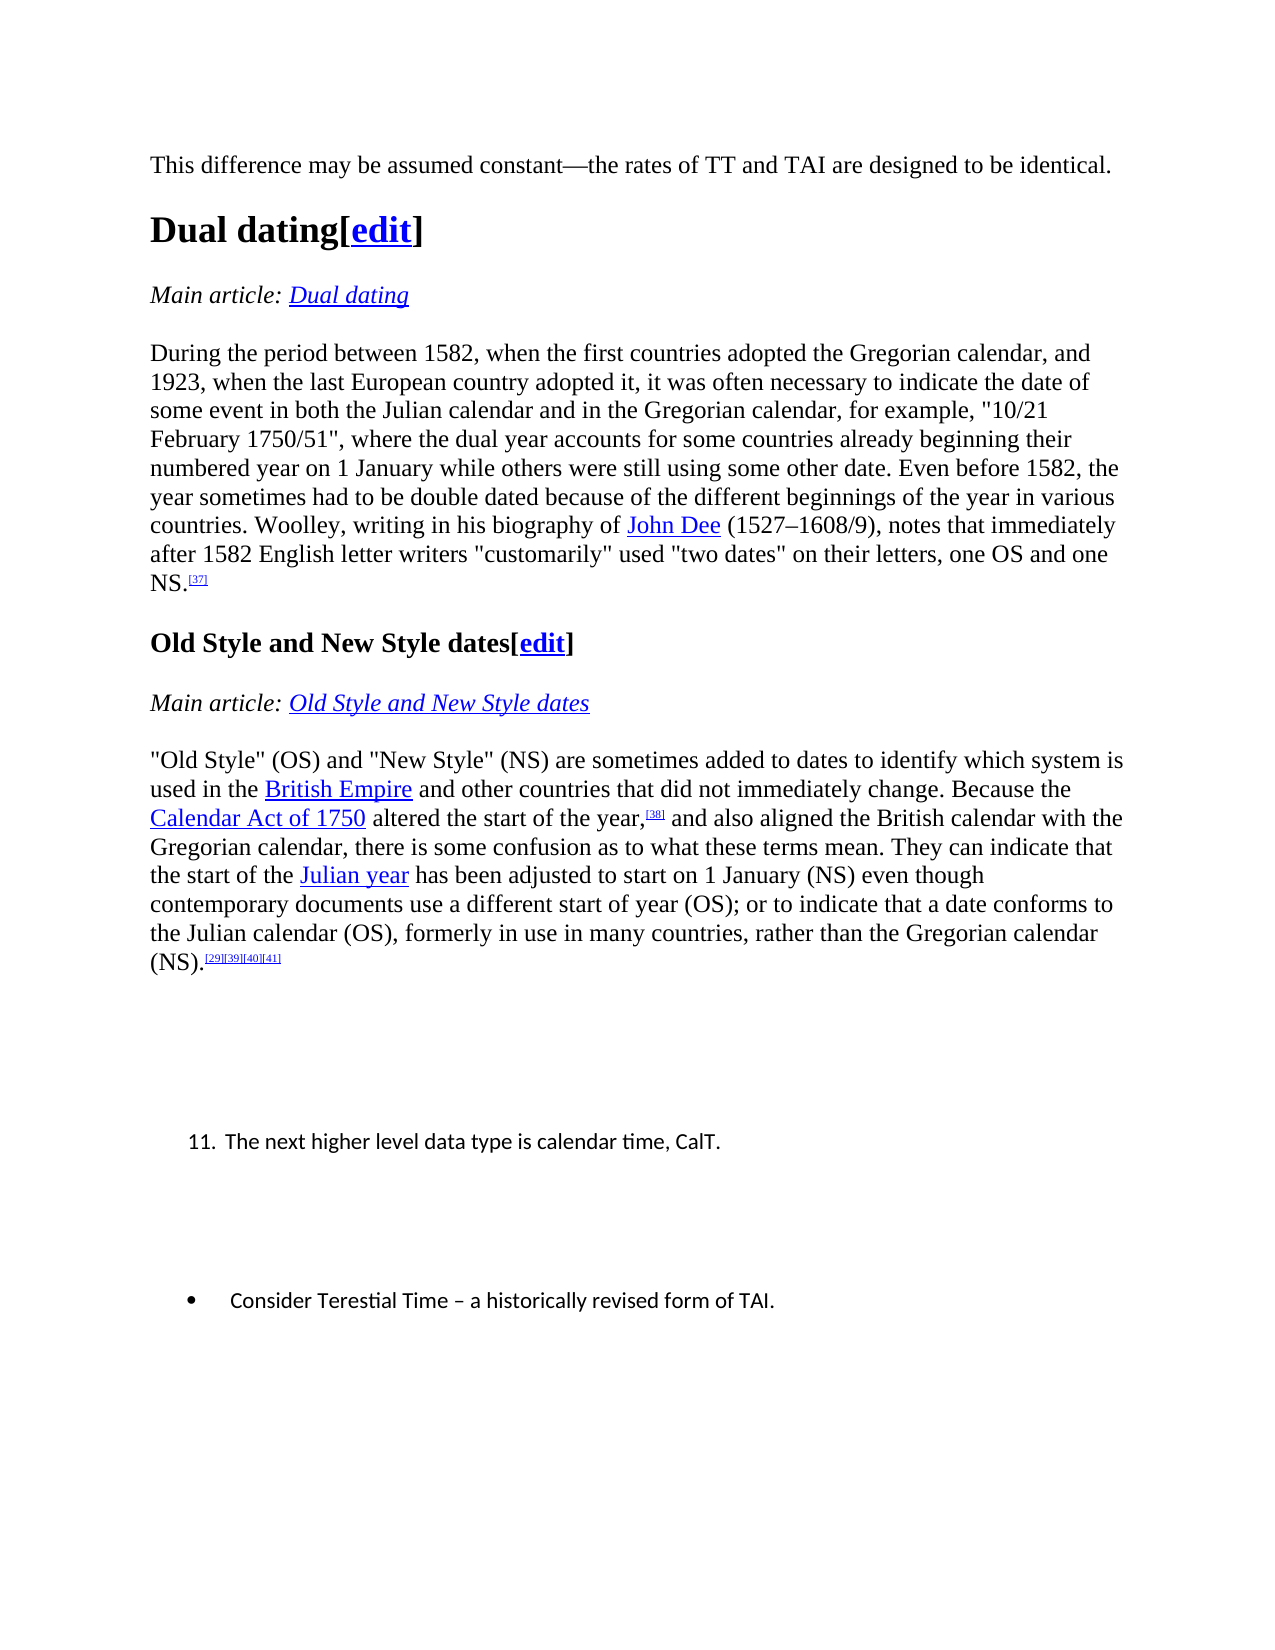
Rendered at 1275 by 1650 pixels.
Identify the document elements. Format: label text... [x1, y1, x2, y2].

text "Old Style" (OS) and "New Style" (NS) are sometimes added to dates to identify which system is used in the British Empire and other countries that did not immediately change. Because the Calendar Act of 1750 altered the start of the year,[38] and also aligned the British calendar with the Gregorian calendar, there is some confusion as to what these terms mean. They can indicate that the start of the Julian year has been adjusted to start on 1 January (NS) even though contemporary documents use a different start of year (OS); or to indicate that a date conforms to the Julian calendar (OS), formerly in use in many countries, rather than the Gregorian calendar (NS).[29][39][40][41] [150, 746, 1125, 976]
list Consider Terestial Time – a historically revised form of TAI. [187, 1286, 1125, 1314]
text Main article: Old Style and New Style dates [150, 688, 1125, 716]
text Old Style and New Style dates[edit] [150, 626, 1125, 658]
text Main article: Dual dating [150, 280, 1125, 309]
text This difference may be assumed constant—the rates of TT and TAI are designed to be identical. [150, 150, 1125, 179]
text During the period between 1582, when the first countries adopted the Gregorian calendar, and 1923, when the last European country adopted it, it was often necessary to indicate the date of some event in both the Julian calendar and in the Gregorian calendar, for example, "10/21 February 1750/51", where the dual year accounts for some countries already beginning their numbered year on 1 January while others were still using some other date. Even before 1582, the year sometimes had to be double dated because of the different beginnings of the year in various countries. Woolley, writing in his biography of John Dee (1527–1608/9), notes that immediately after 1582 English letter writers "customarily" used "two dates" on their letters, one OS and one NS.[37] [150, 338, 1125, 597]
list The next higher level data type is calendar time, CalT. [187, 1127, 1125, 1155]
text Dual dating[edit] [150, 208, 1125, 251]
